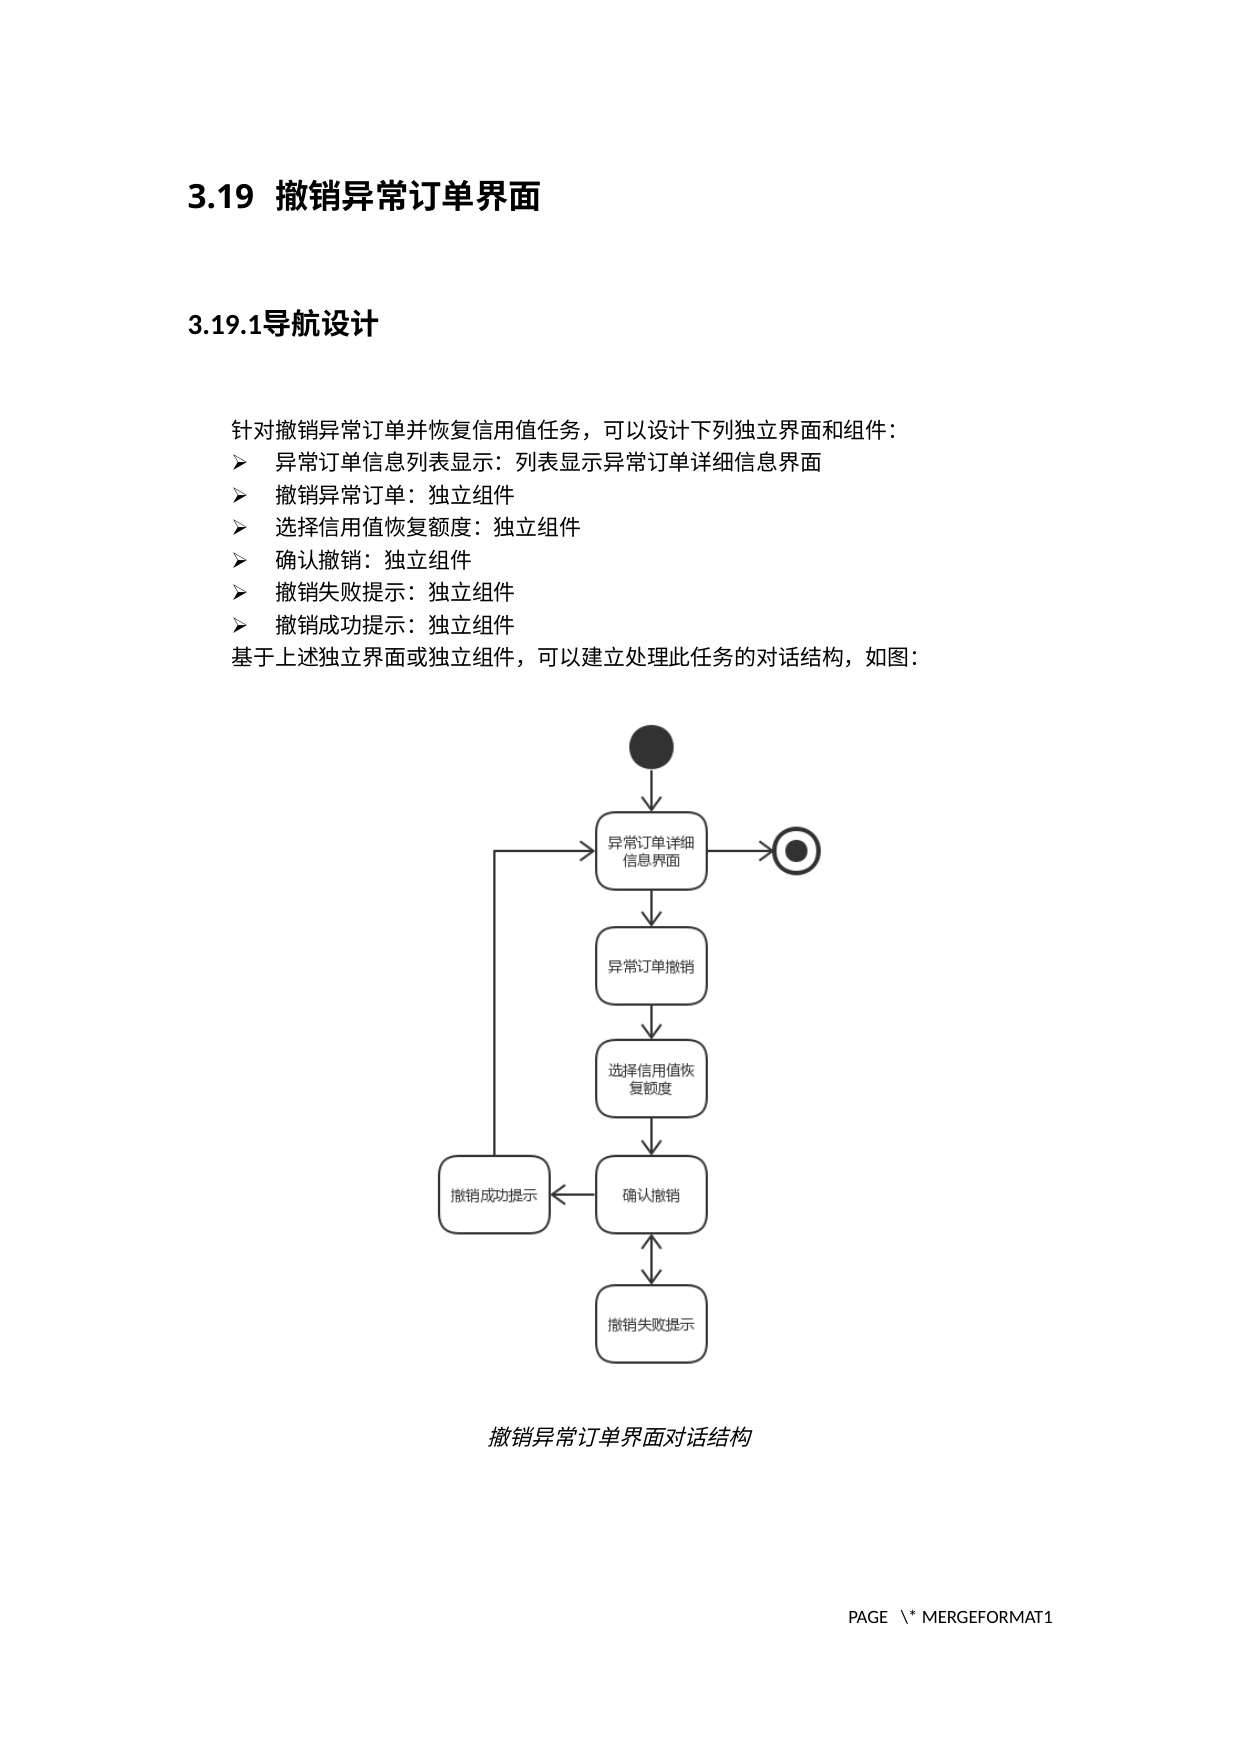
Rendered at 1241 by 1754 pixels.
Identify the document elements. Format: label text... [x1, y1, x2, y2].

list 确认撤销：独立组件 [231, 542, 1053, 575]
list 撤销失败提示：独立组件 [231, 575, 1053, 607]
subtitle 导航设计 [187, 289, 1053, 354]
list 撤销异常订单：独立组件 [231, 477, 1053, 510]
text 针对撤销异常订单并恢复信用值任务，可以设计下列独立界面和组件： [231, 412, 1053, 445]
text 基于上述独立界面或独立组件，可以建立处理此任务的对话结构，如图： [231, 640, 1053, 672]
list 异常订单信息列表显示：列表显示异常订单详细信息界面 [231, 445, 1053, 477]
text 撤销异常订单界面对话结构 [187, 1420, 1053, 1452]
subtitle 撤销异常订单界面 [187, 162, 1053, 227]
picture [386, 672, 854, 1398]
list 撤销成功提示：独立组件 [231, 607, 1053, 640]
list 选择信用值恢复额度：独立组件 [231, 510, 1053, 542]
